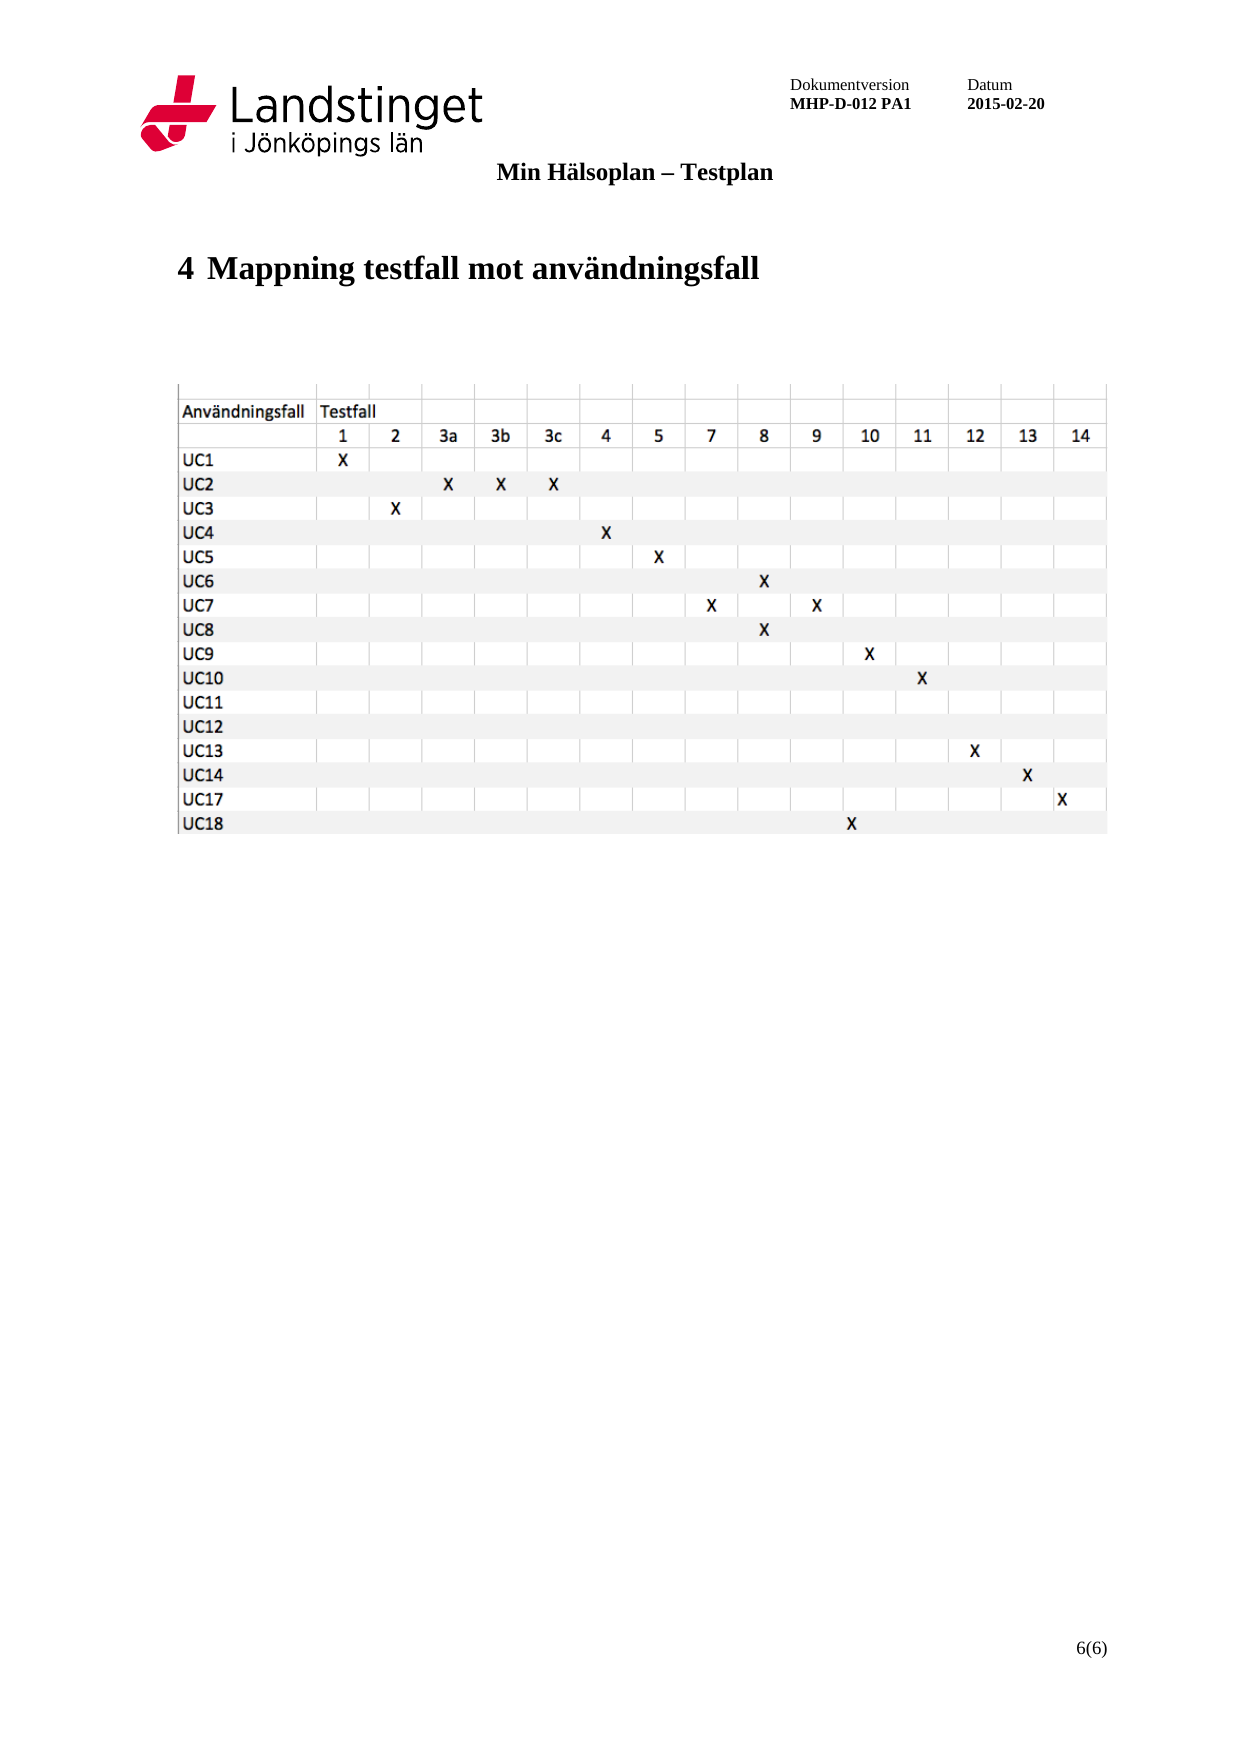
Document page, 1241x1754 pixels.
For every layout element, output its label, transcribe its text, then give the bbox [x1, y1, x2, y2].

picture [177, 384, 1108, 834]
subtitle Mappning testfall mot användningsfall [177, 248, 1107, 286]
